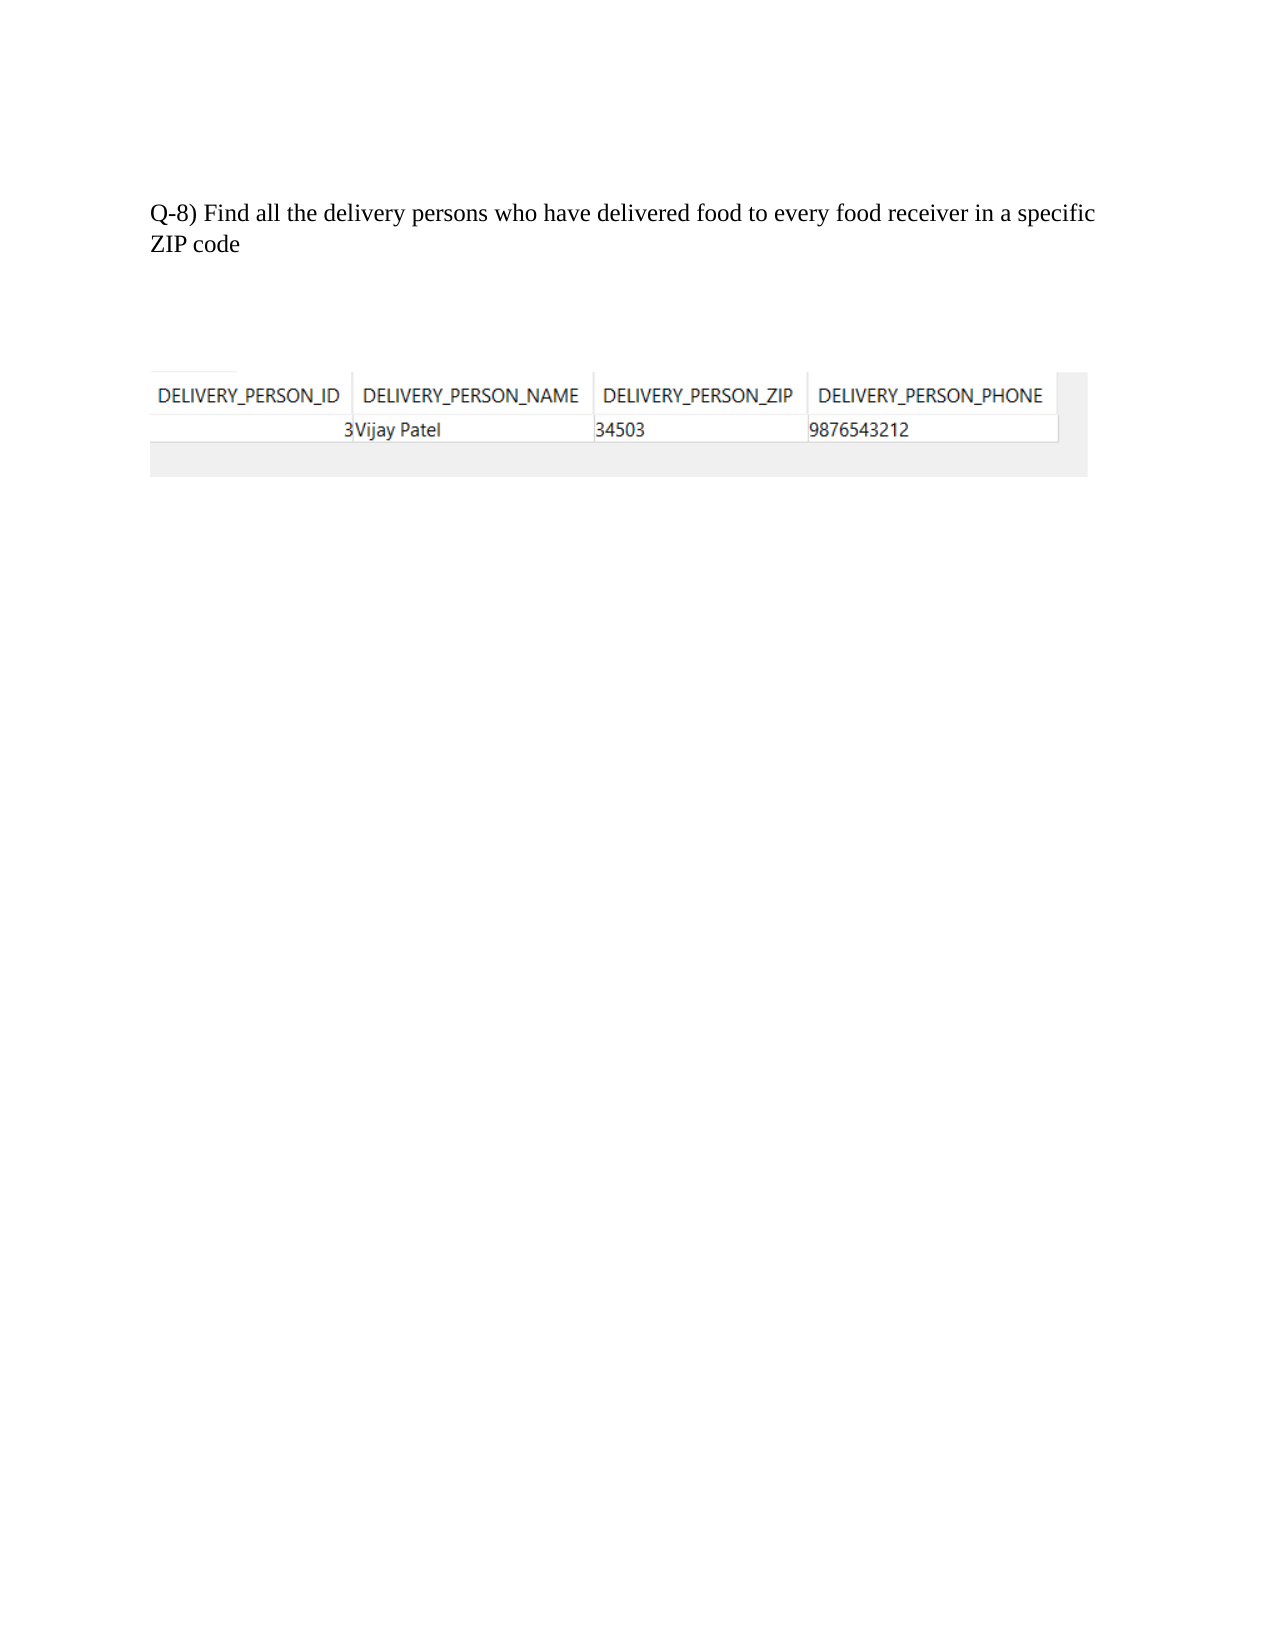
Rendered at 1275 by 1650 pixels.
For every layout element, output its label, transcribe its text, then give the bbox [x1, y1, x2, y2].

text Q-8) Find all the delivery persons who have delivered food to every food receiver in a specific ZIP code [150, 198, 1125, 257]
picture [150, 371, 1088, 477]
